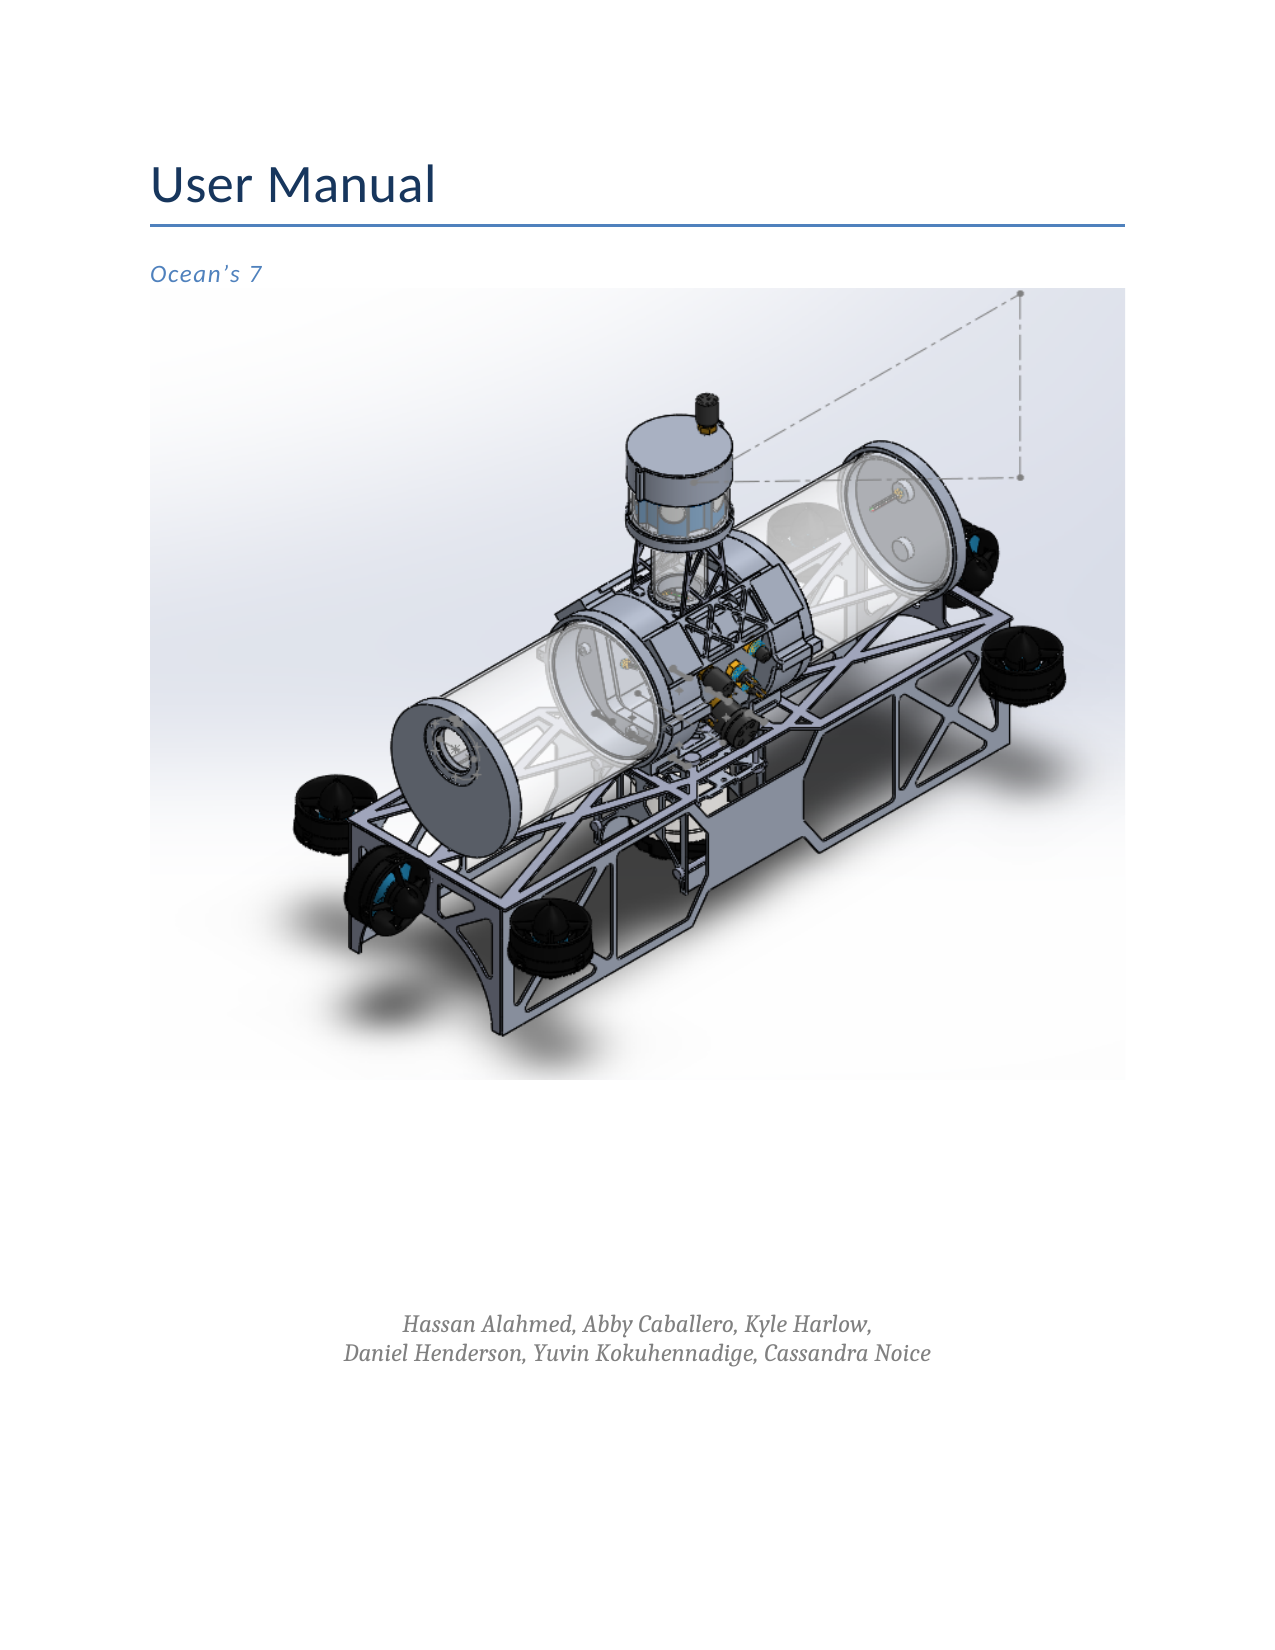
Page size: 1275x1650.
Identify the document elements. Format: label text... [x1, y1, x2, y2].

picture [150, 288, 1125, 1080]
title User Manual [150, 150, 1125, 224]
text Daniel Henderson, Yuvin Kokuhennadige, Cassandra Noice [150, 1339, 1125, 1367]
text Hassan Alahmed, Abby Caballero, Kyle Harlow, [150, 1310, 1125, 1339]
subtitle Ocean’s 7 [150, 258, 1125, 288]
